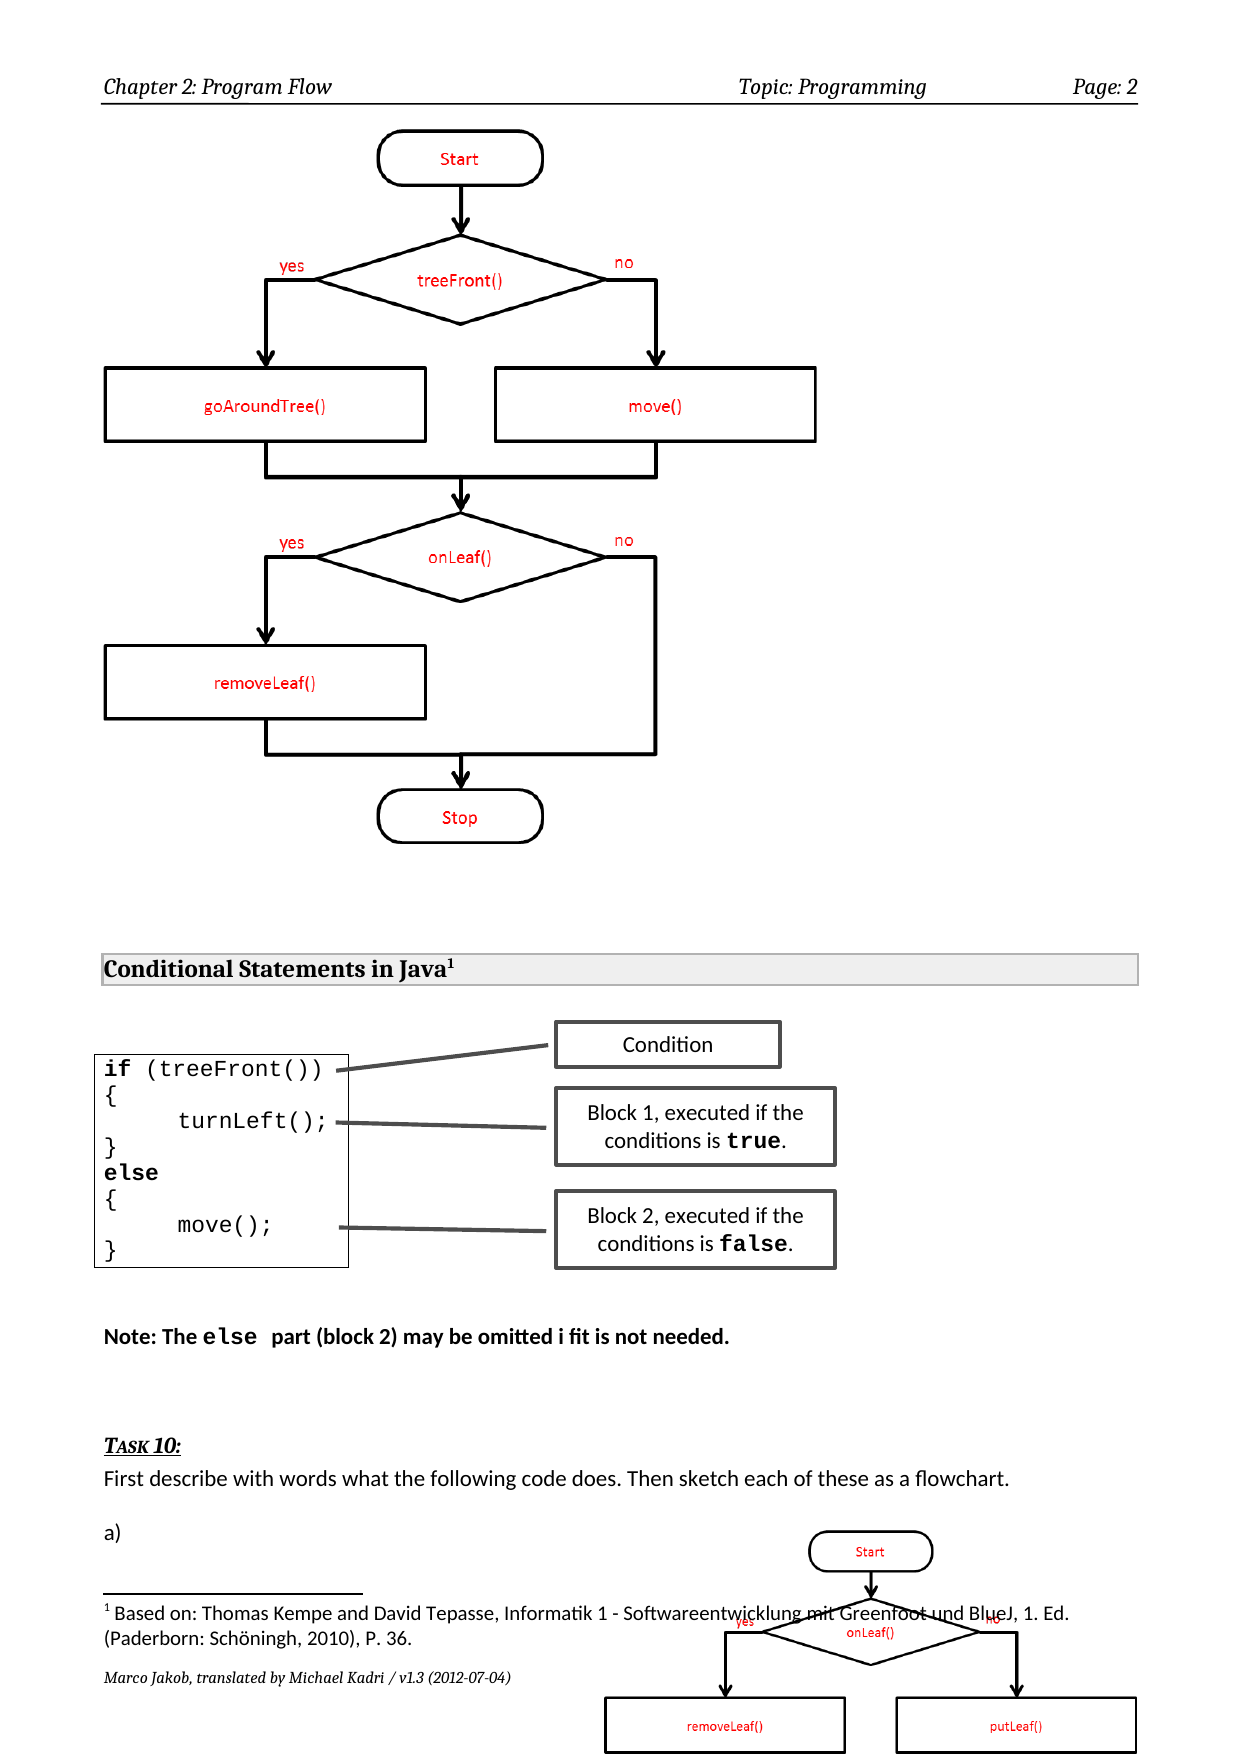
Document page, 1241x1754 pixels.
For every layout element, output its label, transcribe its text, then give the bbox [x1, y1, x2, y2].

text else [95, 1158, 348, 1184]
picture [103, 129, 817, 844]
text { [95, 1184, 348, 1210]
text } [95, 1236, 348, 1267]
text First describe with words what the following code does. Then sketch each of these as a flowchart. [103, 1464, 1137, 1492]
text turnLeft(); [95, 1106, 348, 1132]
text Note: The else part (block 2) may be omitted i fit is not needed. [103, 1322, 1137, 1351]
text if (treeFront()) [95, 1055, 348, 1080]
text move(); [95, 1210, 348, 1236]
subtitle Conditional Statements in Java [104, 955, 1137, 984]
picture [604, 1530, 1137, 1754]
text { [95, 1080, 348, 1106]
text } [95, 1132, 348, 1158]
text Task 10: [103, 1432, 1137, 1459]
